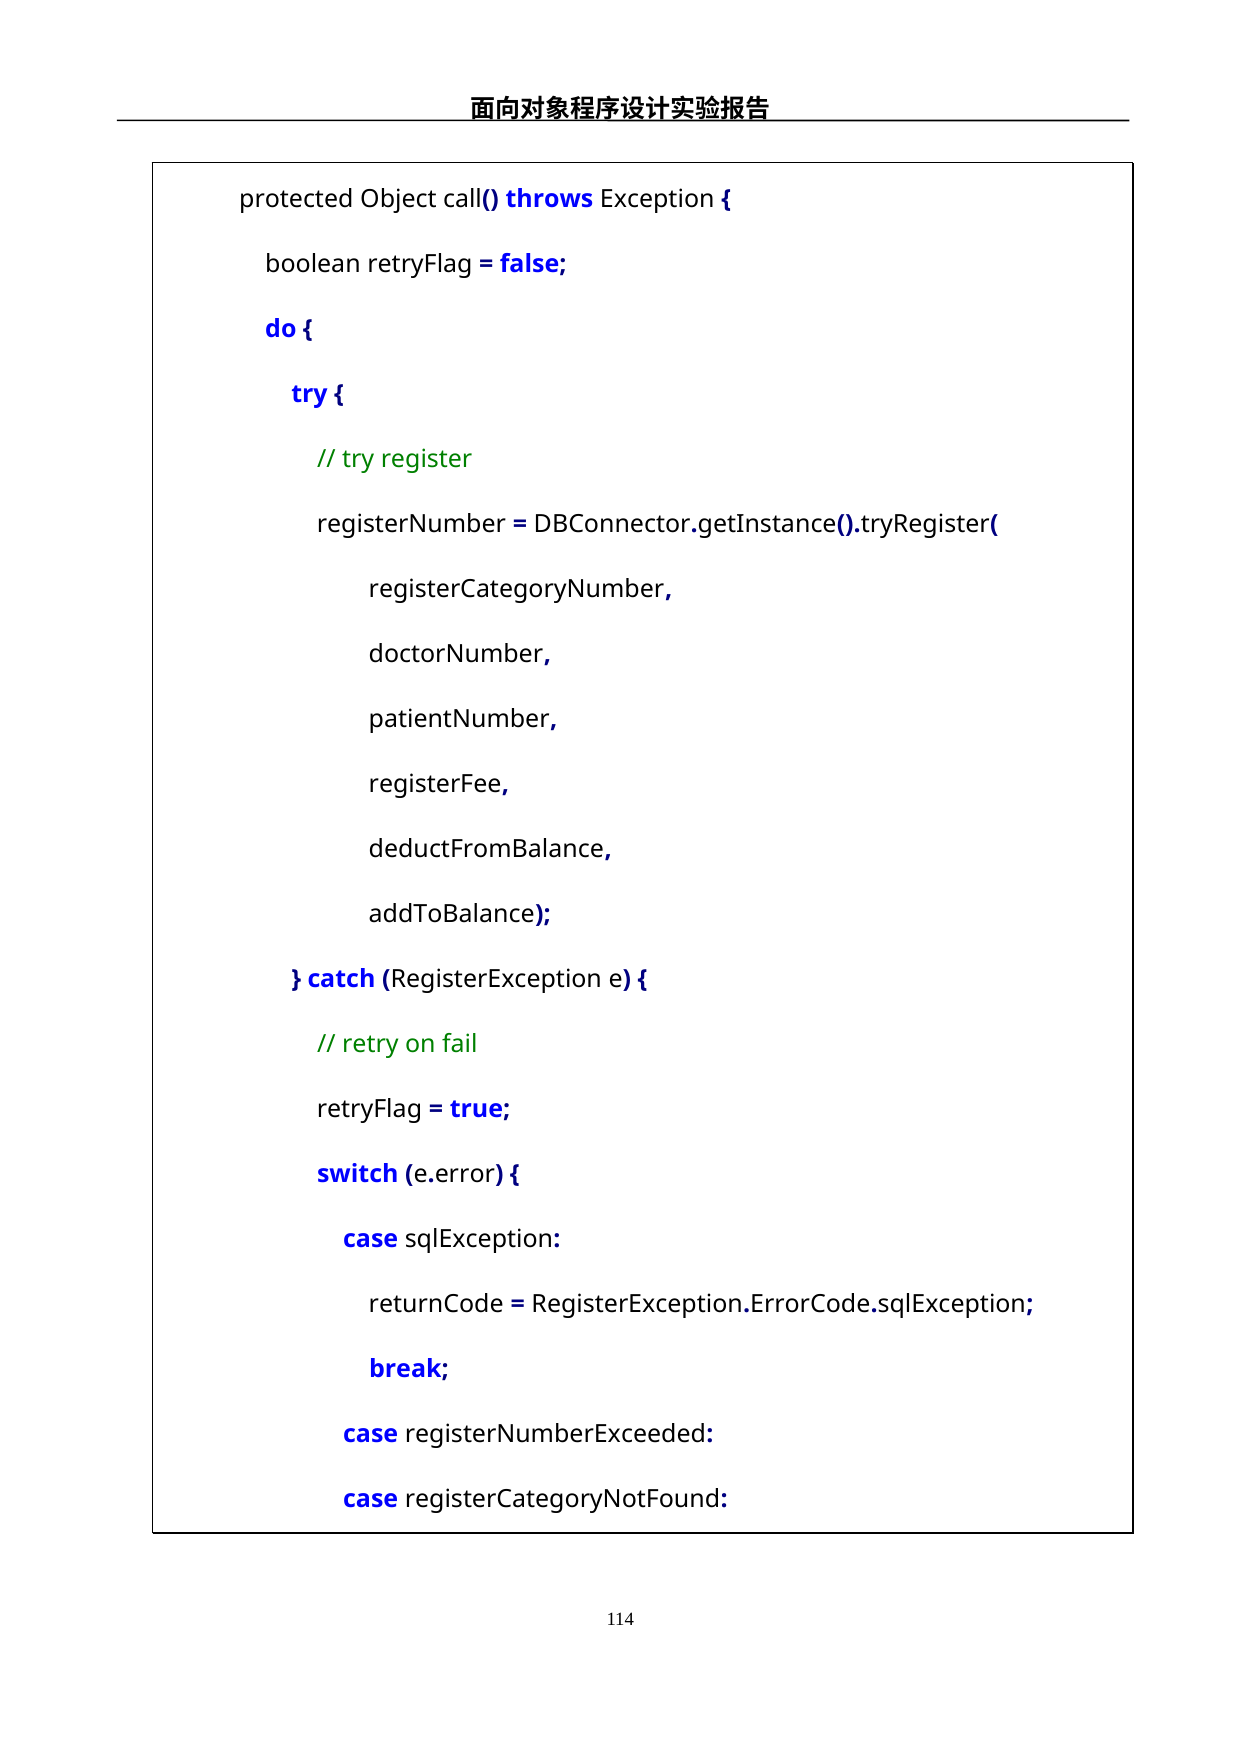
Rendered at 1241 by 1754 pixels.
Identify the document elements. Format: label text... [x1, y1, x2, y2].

text protected Object call() throws Exception { [153, 163, 1132, 227]
text case sqlException: [153, 1202, 1132, 1267]
text registerCategoryNumber, [153, 552, 1132, 617]
text deductFromBalance, [153, 812, 1132, 877]
text // try register [153, 422, 1132, 487]
text returnCode = RegisterException.ErrorCode.sqlException; [153, 1267, 1132, 1332]
text boolean retryFlag = false; [153, 227, 1132, 292]
text break; [153, 1332, 1132, 1397]
text retryFlag = true; [153, 1072, 1132, 1137]
text do { [153, 292, 1132, 357]
text registerNumber = DBConnector.getInstance().tryRegister( [153, 487, 1132, 552]
text // retry on fail [153, 1007, 1132, 1072]
text switch (e.error) { [153, 1137, 1132, 1202]
text } catch (RegisterException e) { [153, 942, 1132, 1007]
text case registerCategoryNotFound: [153, 1462, 1132, 1532]
text try { [153, 357, 1132, 422]
text registerFee, [153, 747, 1132, 812]
text addToBalance); [153, 877, 1132, 942]
text doctorNumber, [153, 617, 1132, 682]
text case registerNumberExceeded: [153, 1397, 1132, 1462]
text patientNumber, [153, 682, 1132, 747]
